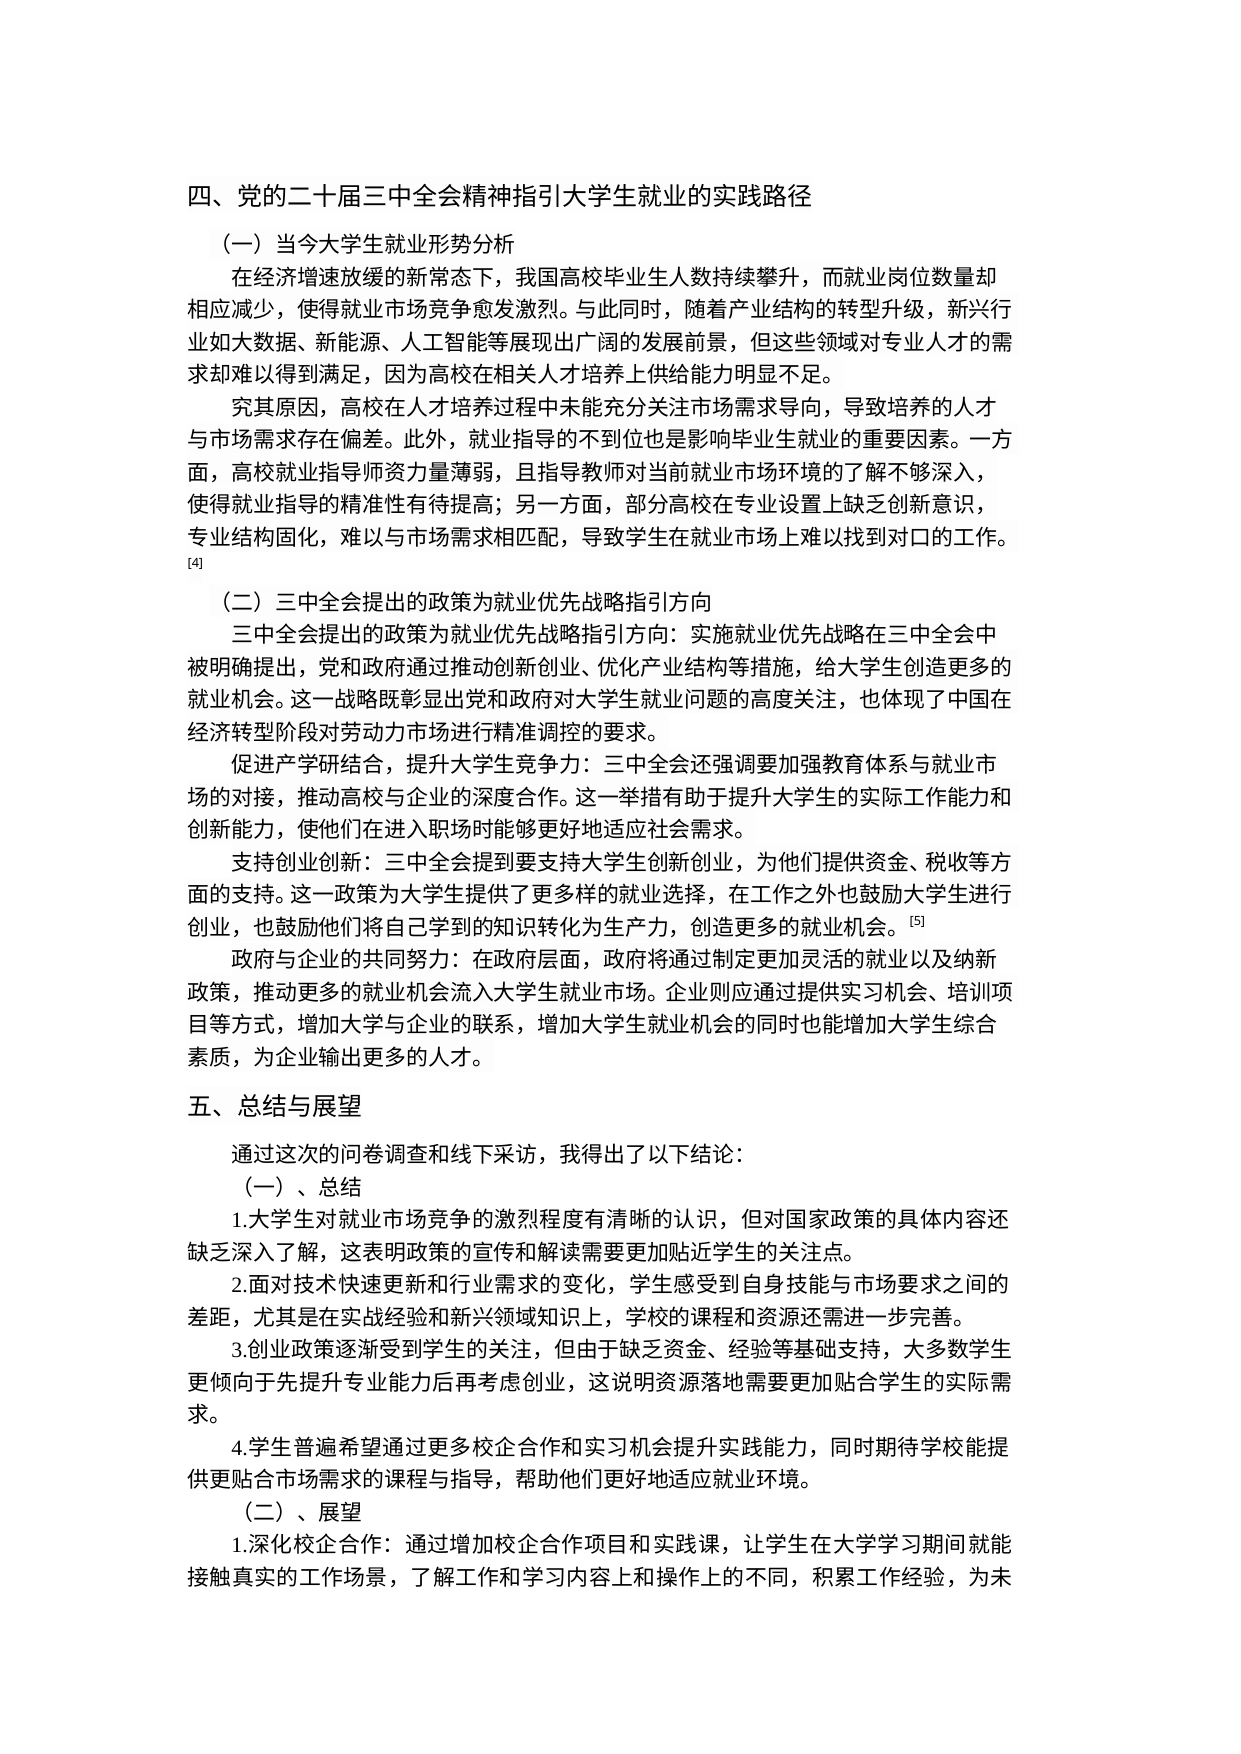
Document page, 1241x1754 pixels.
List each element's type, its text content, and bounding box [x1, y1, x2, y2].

text （二）三中全会提出的政策为就业优先战略指引方向 [209, 584, 1012, 617]
text （一）、总结 [187, 1169, 1012, 1202]
text 通过这次的问卷调查和线下采访，我得出了以下结论： [187, 1137, 1012, 1169]
text 三中全会提出的政策为就业优先战略指引方向：实施就业优先战略在三中全会中被明确提出，党和政府通过推动创新创业、优化产业结构等措施，给大学生创造更多的就业机会。这一战略既彰显出党和政府对大学生就业问题的高度关注，也体现了中国在经济转型阶段对劳动力市场进行精准调控的要求。 [187, 617, 1012, 747]
text 支持创业创新：三中全会提到要支持大学生创新创业，为他们提供资金、税收等方面的支持。这一政策为大学生提供了更多样的就业选择，在工作之外也鼓励大学生进行创业，也鼓励他们将自己学到的知识转化为生产力，创造更多的就业机会。[5] [187, 844, 1012, 942]
text 四、党的二十届三中全会精神指引大学生就业的实践路径 [187, 162, 1012, 227]
text （一）当今大学生就业形势分析 [209, 227, 1012, 259]
text 3.创业政策逐渐受到学生的关注，但由于缺乏资金、经验等基础支持，大多数学生更倾向于先提升专业能力后再考虑创业，这说明资源落地需要更加贴合学生的实际需求。 [187, 1332, 1012, 1429]
text 1.大学生对就业市场竞争的激烈程度有清晰的认识，但对国家政策的具体内容还缺乏深入了解，这表明政策的宣传和解读需要更加贴近学生的关注点。 [187, 1202, 1012, 1267]
text 五、总结与展望 [187, 1072, 1012, 1137]
text 政府与企业的共同努力：在政府层面，政府将通过制定更加灵活的就业以及纳新政策，推动更多的就业机会流入大学生就业市场。企业则应通过提供实习机会、培训项目等方式，增加大学与企业的联系，增加大学生就业机会的同时也能增加大学生综合素质，为企业输出更多的人才。 [187, 942, 1012, 1072]
text 2.面对技术快速更新和行业需求的变化，学生感受到自身技能与市场要求之间的差距，尤其是在实战经验和新兴领域知识上，学校的课程和资源还需进一步完善。 [187, 1267, 1012, 1332]
text 究其原因，高校在人才培养过程中未能充分关注市场需求导向，导致培养的人才与市场需求存在偏差。此外，就业指导的不到位也是影响毕业生就业的重要因素。一方面，高校就业指导师资力量薄弱，且指导教师对当前就业市场环境的了解不够深入，使得就业指导的精准性有待提高；另一方面，部分高校在专业设置上缺乏创新意识，专业结构固化，难以与市场需求相匹配，导致学生在就业市场上难以找到对口的工作。[4] [187, 389, 1012, 584]
text 在经济增速放缓的新常态下，我国高校毕业生人数持续攀升，而就业岗位数量却相应减少，使得就业市场竞争愈发激烈。与此同时，随着产业结构的转型升级，新兴行业如大数据、新能源、人工智能等展现出广阔的发展前景，但这些领域对专业人才的需求却难以得到满足，因为高校在相关人才培养上供给能力明显不足。 [187, 259, 1012, 389]
text 4.学生普遍希望通过更多校企合作和实习机会提升实践能力，同时期待学校能提供更贴合市场需求的课程与指导，帮助他们更好地适应就业环境。 [187, 1429, 1012, 1494]
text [187, 1527, 1012, 1592]
text （二）、展望 [187, 1494, 1012, 1527]
text 促进产学研结合，提升大学生竞争力：三中全会还强调要加强教育体系与就业市场的对接，推动高校与企业的深度合作。这一举措有助于提升大学生的实际工作能力和创新能力，使他们在进入职场时能够更好地适应社会需求。 [187, 747, 1012, 844]
